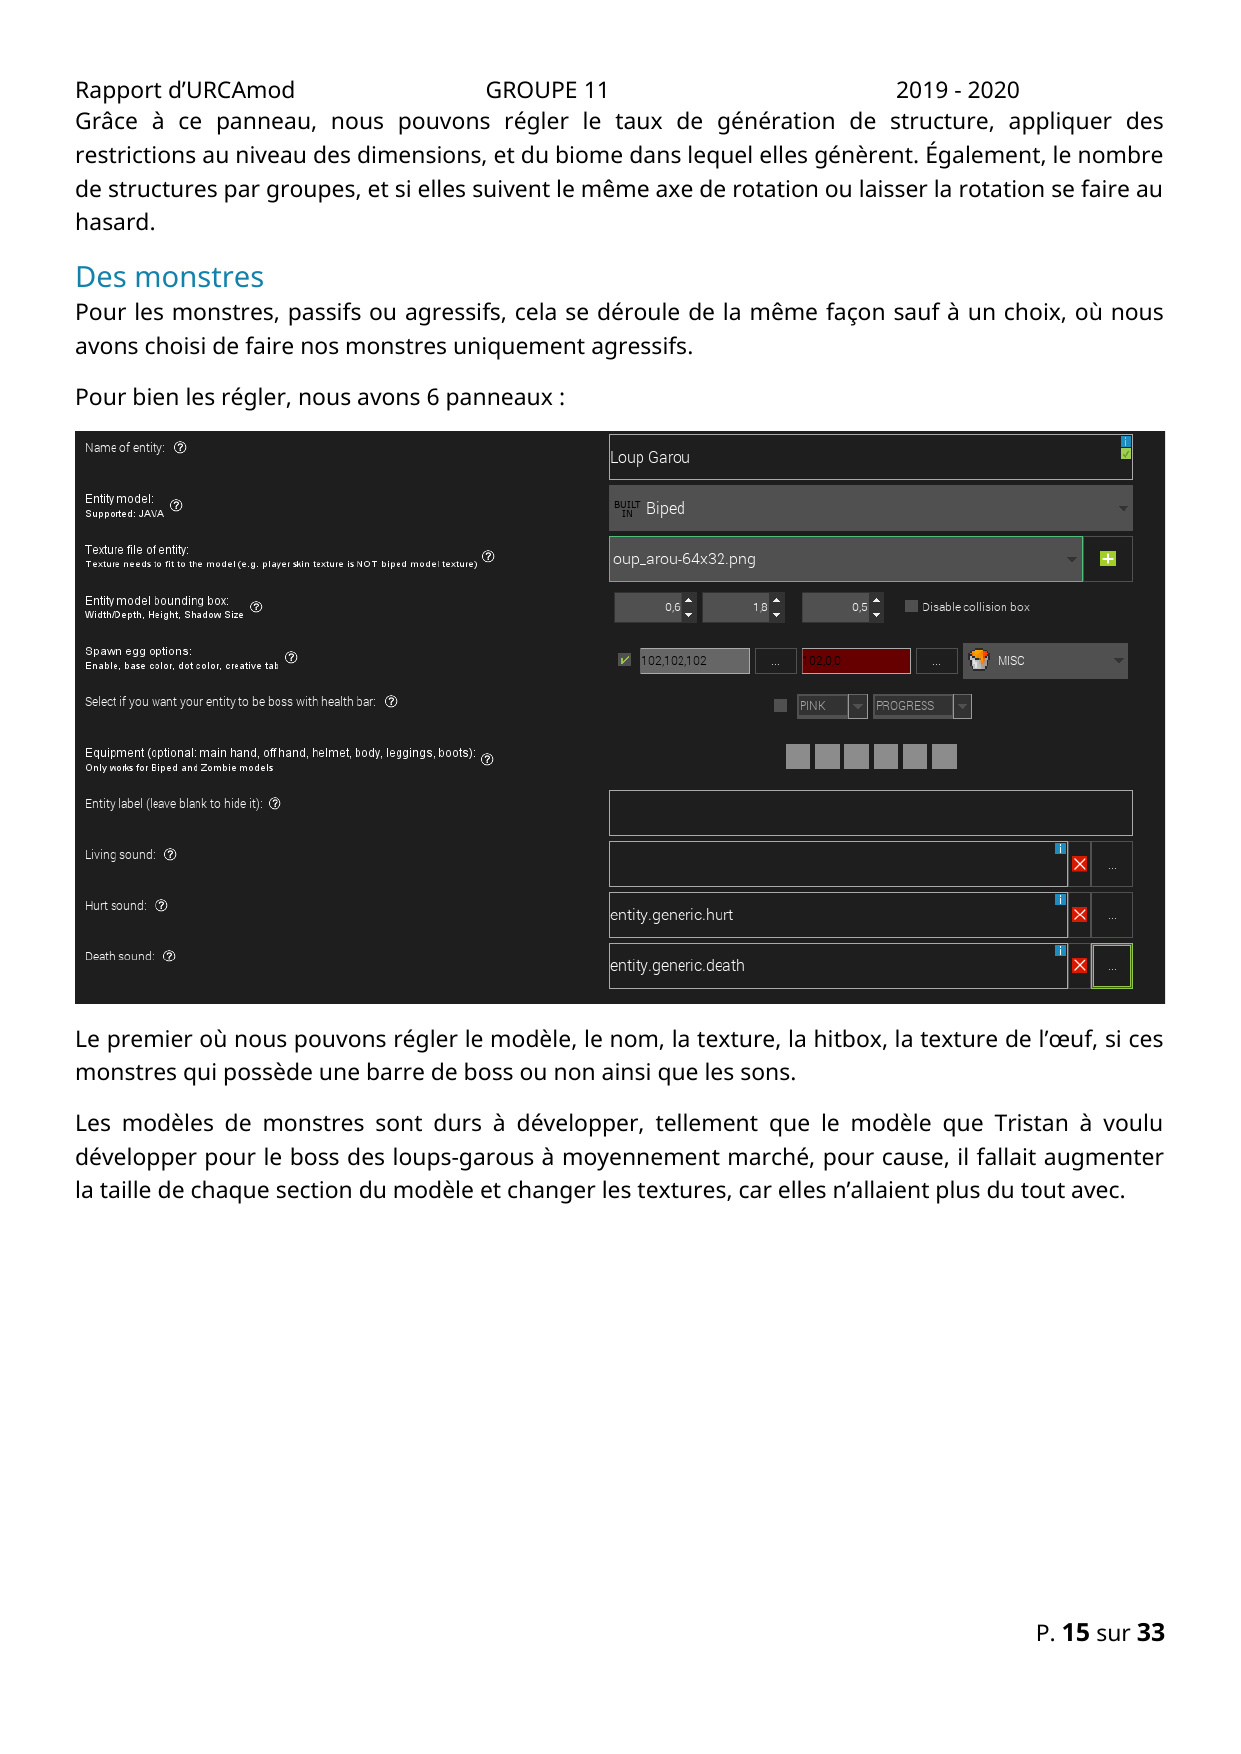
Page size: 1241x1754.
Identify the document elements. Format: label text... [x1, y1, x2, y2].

picture [75, 431, 1166, 1004]
text Le premier où nous pouvons régler le modèle, le nom, la texture, la hitbox, la texture de l’œuf, si ces monstres qui possède une barre de boss ou non ainsi que les sons. [75, 1022, 1165, 1087]
subtitle Des monstres [75, 257, 1165, 296]
text Pour bien les régler, nous avons 6 panneaux : [75, 381, 1165, 412]
text Les modèles de monstres sont durs à développer, tellement que le modèle que Tristan à voulu développer pour le boss des loups-garous à moyennement marché, pour cause, il fallait augmenter la taille de chaque section du modèle et changer les textures, car elles n’allaient plus du tout avec. [75, 1107, 1165, 1205]
text Grâce à ce panneau, nous pouvons régler le taux de génération de structure, appliquer des restrictions au niveau des dimensions, et du biome dans lequel elles génèrent. Également, le nombre de structures par groupes, et si elles suivent le même axe de rotation ou laisser la rotation se faire au hasard. [75, 105, 1165, 237]
text Pour les monstres, passifs ou agressifs, cela se déroule de la même façon sauf à un choix, où nous avons choisi de faire nos monstres uniquement agressifs. [75, 296, 1165, 361]
